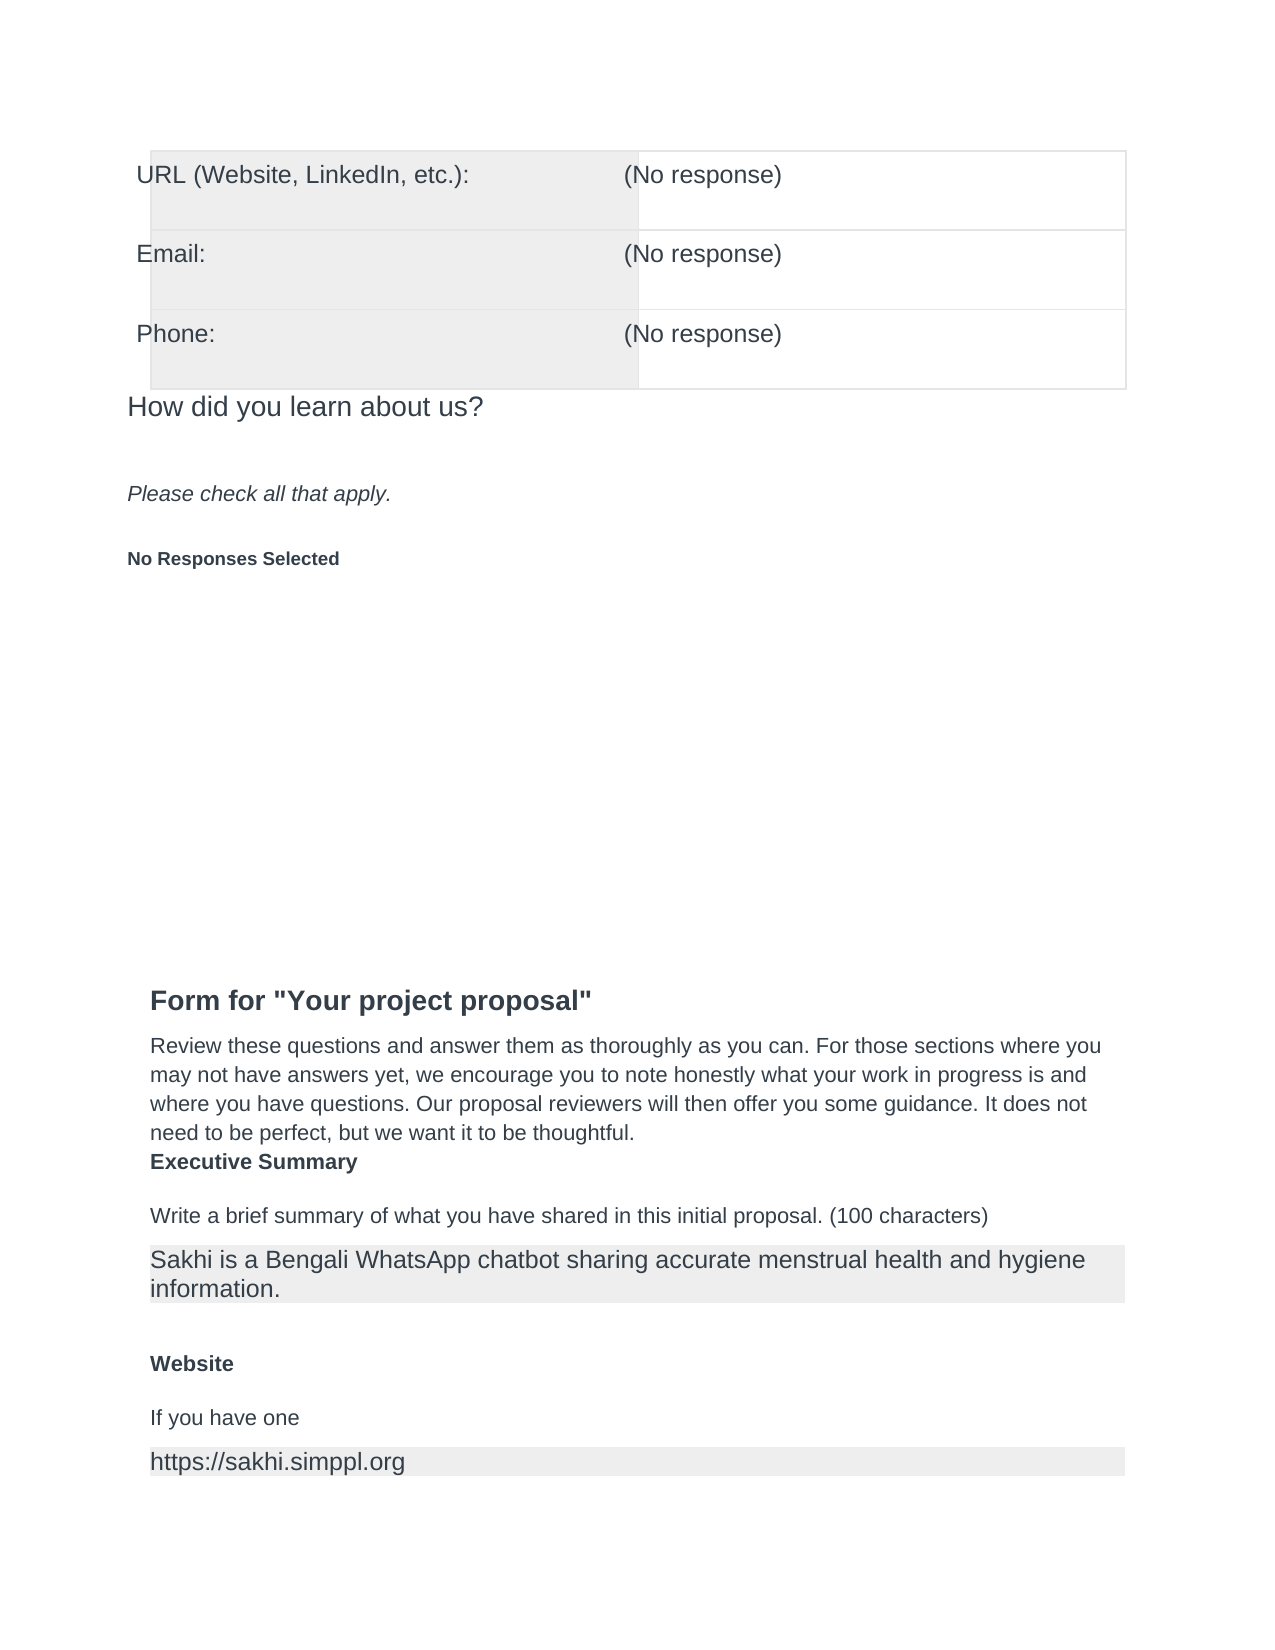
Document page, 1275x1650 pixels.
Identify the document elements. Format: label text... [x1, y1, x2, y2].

table_cell URL (Website, LinkedIn, etc.): [152, 152, 638, 229]
table_cell (No response) [639, 310, 1125, 388]
text Sakhi is a Bengali WhatsApp chatbot sharing accurate menstrual health and hygiene information. [150, 1245, 1125, 1303]
text No Responses Selected [127, 548, 1148, 569]
text Review these questions and answer them as thoroughly as you can. For those sections where you may not have answers yet, we encourage you to note honestly what your work in progress is and where you have questions. Our proposal reviewers will then offer you some guidance. It does not need to be perfect, but we want it to be thoughtful. [150, 1033, 1125, 1145]
table_cell (No response) [639, 152, 1125, 229]
text Website [150, 1351, 1125, 1376]
table_cell Email: [152, 231, 638, 309]
text If you have one [150, 1405, 1125, 1430]
text Please check all that apply. [127, 481, 1148, 506]
text https://sakhi.simppl.org [150, 1447, 1125, 1476]
text How did you learn about us? [127, 390, 1148, 422]
text Executive Summary [150, 1149, 1125, 1174]
text Write a brief summary of what you have shared in this initial proposal. (100 characters) [150, 1203, 1125, 1228]
table_cell Phone: [152, 310, 638, 388]
table_cell (No response) [639, 231, 1125, 309]
subtitle Form for "Your project proposal" [150, 984, 1125, 1016]
